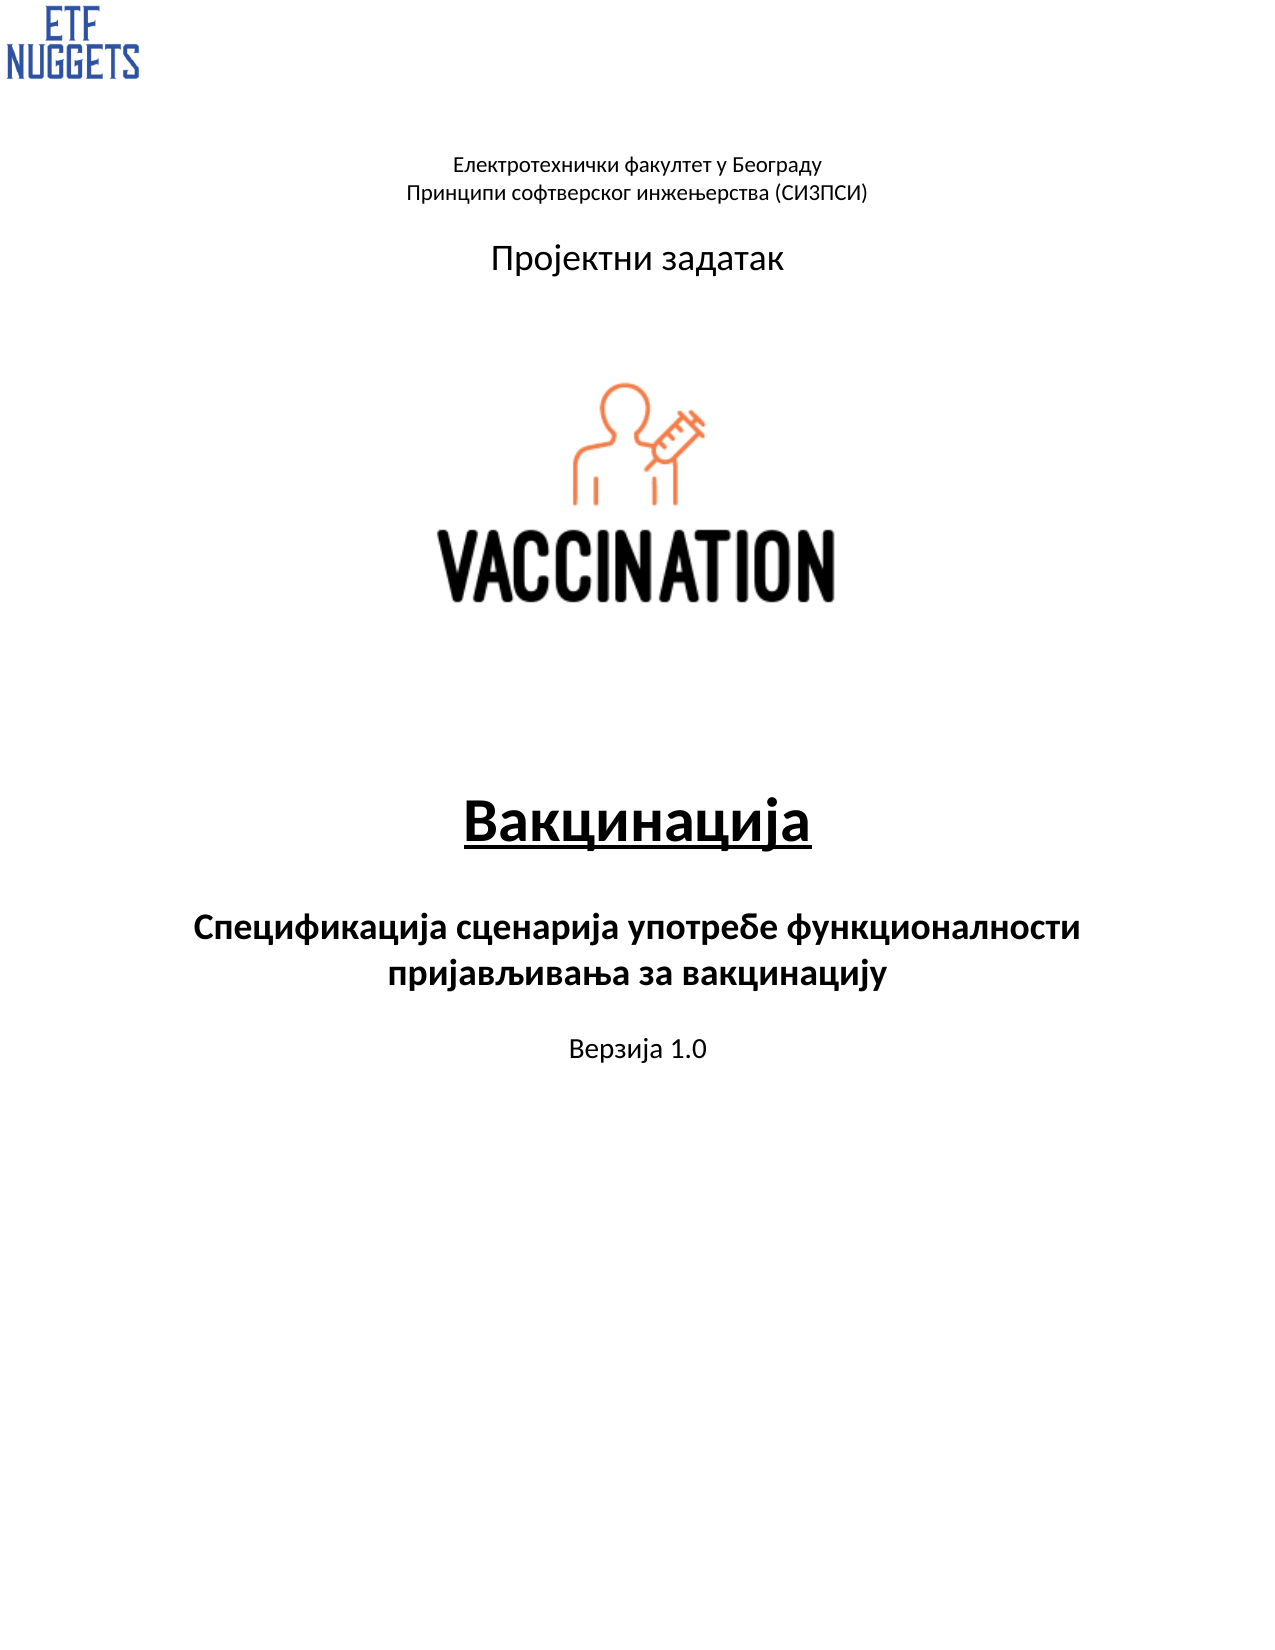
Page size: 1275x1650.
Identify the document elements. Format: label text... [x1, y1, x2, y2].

picture [0, 0, 144, 82]
text Пројектни задатак [150, 234, 1125, 280]
picture [414, 361, 861, 618]
text Вакцинација [150, 781, 1125, 857]
text Електротехнички факултет у Београду [150, 150, 1125, 178]
text Спецификација сценарија употребе функционалности пријављивања за вакцинацију [150, 903, 1125, 994]
text Принципи софтверског инжењерства (СИ3ПСИ) [150, 178, 1125, 206]
text Верзија 1.0 [150, 1030, 1125, 1066]
